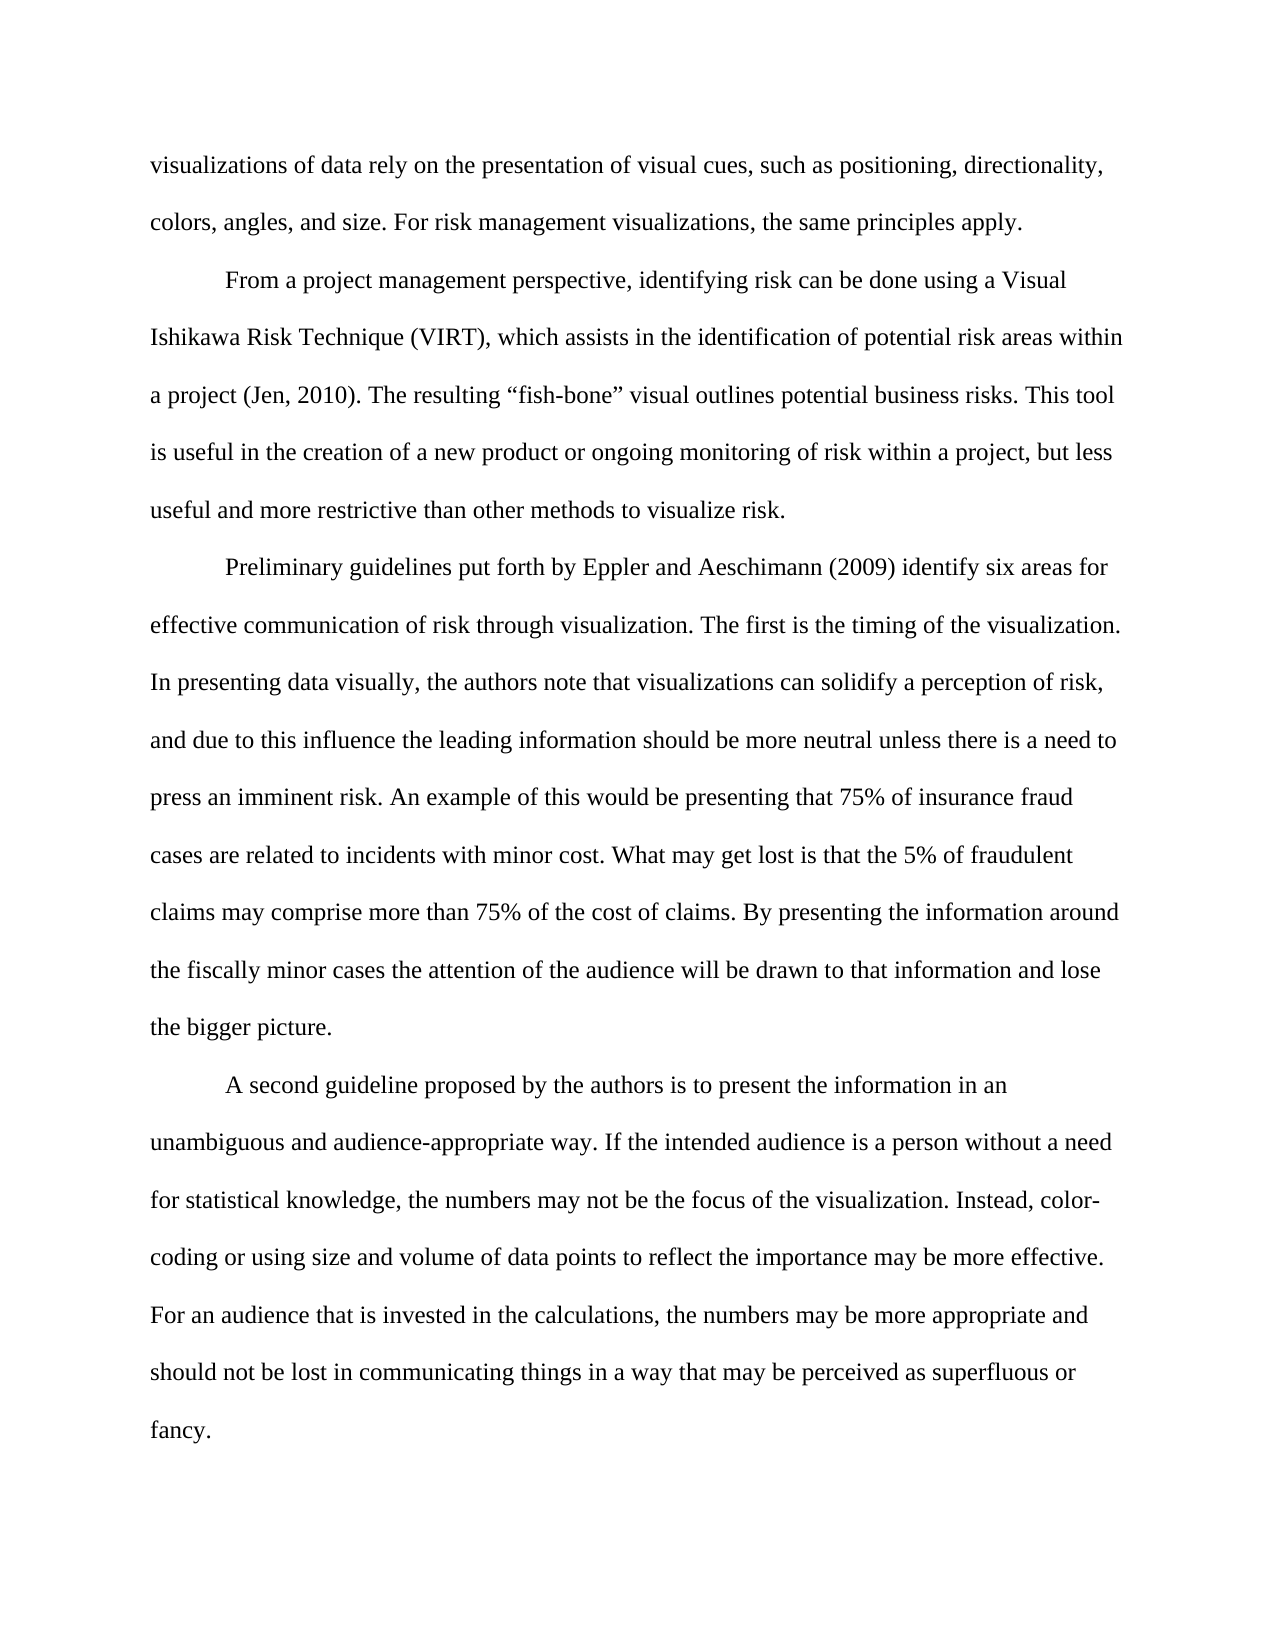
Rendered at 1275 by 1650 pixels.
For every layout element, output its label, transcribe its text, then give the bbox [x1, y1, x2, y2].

text A second guideline proposed by the authors is to present the information in an unambiguous and audience-appropriate way. If the intended audience is a person without a need for statistical knowledge, the numbers may not be the focus of the visualization. Instead, color-coding or using size and volume of data points to reflect the importance may be more effective. For an audience that is invested in the calculations, the numbers may be more appropriate and should not be lost in communicating things in a way that may be perceived as superfluous or fancy. [150, 1070, 1125, 1444]
text Preliminary guidelines put forth by Eppler and Aeschimann (2009) identify six areas for effective communication of risk through visualization. The first is the timing of the visualization. In presenting data visually, the authors note that visualizations can solidify a perception of risk, and due to this influence the leading information should be more neutral unless there is a need to press an imminent risk. An example of this would be presenting that 75% of insurance fraud cases are related to incidents with minor cost. What may get lost is that the 5% of fraudulent claims may comprise more than 75% of the cost of claims. By presenting the information around the fiscally minor cases the attention of the audience will be drawn to that information and lose the bigger picture. [150, 552, 1125, 1041]
text From a project management perspective, identifying risk can be done using a Visual Ishikawa Risk Technique (VIRT), which assists in the identification of potential risk areas within a project (Jen, 2010). The resulting “fish-bone” visual outlines potential business risks. This tool is useful in the creation of a new product or ongoing monitoring of risk within a project, but less useful and more restrictive than other methods to visualize risk. [150, 265, 1125, 524]
